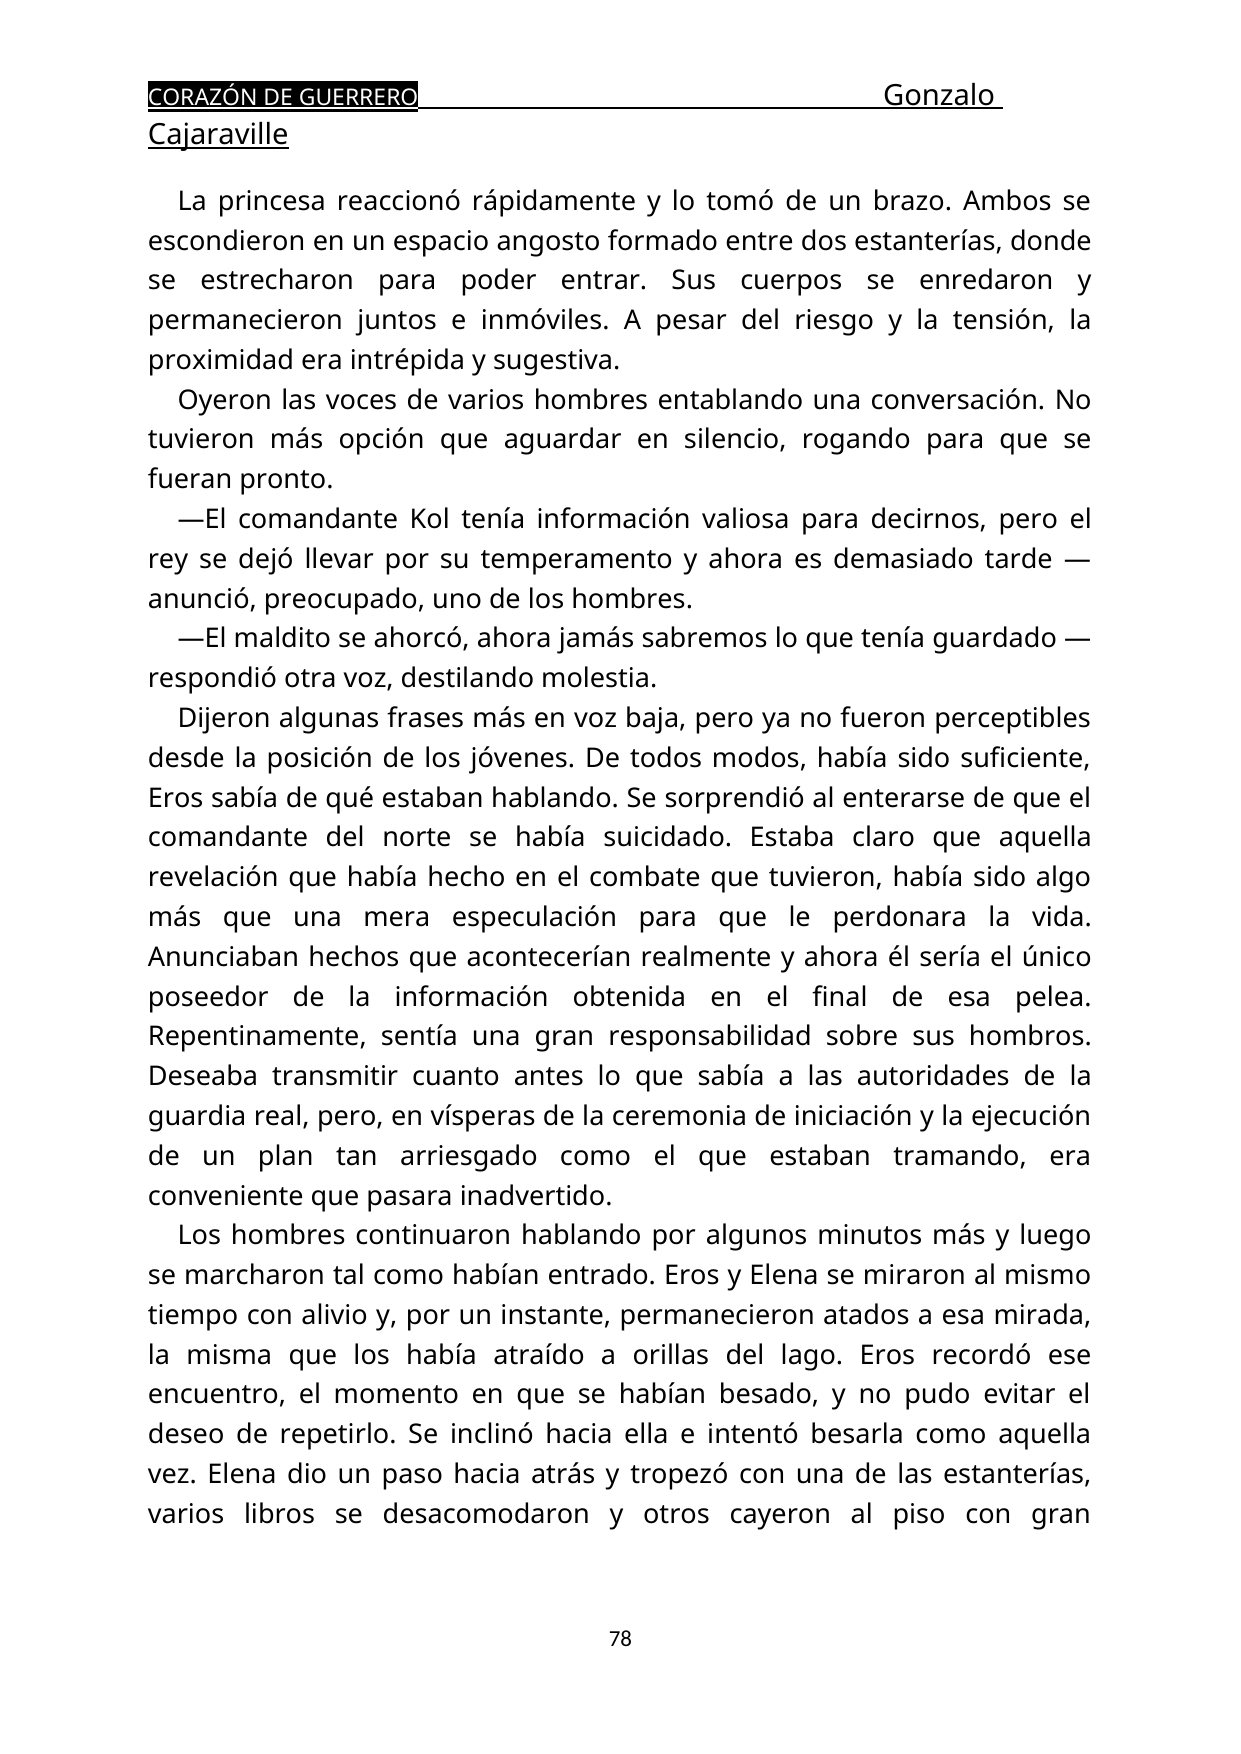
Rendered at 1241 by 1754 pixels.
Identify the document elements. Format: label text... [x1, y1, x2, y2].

text —El comandante Kol tenía información valiosa para decirnos, pero el rey se dejó llevar por su temperamento y ahora es demasiado tarde —anunció, preocupado, uno de los hombres. [148, 499, 1092, 616]
text —El maldito se ahorcó, ahora jamás sabremos lo que tenía guardado —respondió otra voz, destilando molestia. [148, 619, 1092, 696]
text Dijeron algunas frases más en voz baja, pero ya no fueron perceptibles desde la posición de los jóvenes. De todos modos, había sido suficiente, Eros sabía de qué estaban hablando. Se sorprendió al enterarse de que el comandante del norte se había suicidado. Estaba claro que aquella revelación que había hecho en el combate que tuvieron, había sido algo más que una mera especulación para que le perdonara la vida. Anunciaban hechos que acontecerían realmente y ahora él sería el único poseedor de la información obtenida en el final de esa pelea. Repentinamente, sentía una gran responsabilidad sobre sus hombros. Deseaba transmitir cuanto antes lo que sabía a las autoridades de la guardia real, pero, en vísperas de la ceremonia de iniciación y la ejecución de un plan tan arriesgado como el que estaban tramando, era conveniente que pasara inadvertido. [148, 698, 1092, 1213]
text La princesa reaccionó rápidamente y lo tomó de un brazo. Ambos se escondieron en un espacio angosto formado entre dos estanterías, donde se estrecharon para poder entrar. Sus cuerpos se enredaron y permanecieron juntos e inmóviles. A pesar del riesgo y la tensión, la proximidad era intrépida y sugestiva. [148, 181, 1092, 377]
text Oyeron las voces de varios hombres entablando una conversación. No tuvieron más opción que aguardar en silencio, rogando para que se fueran pronto. [148, 380, 1092, 497]
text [148, 1216, 1092, 1531]
